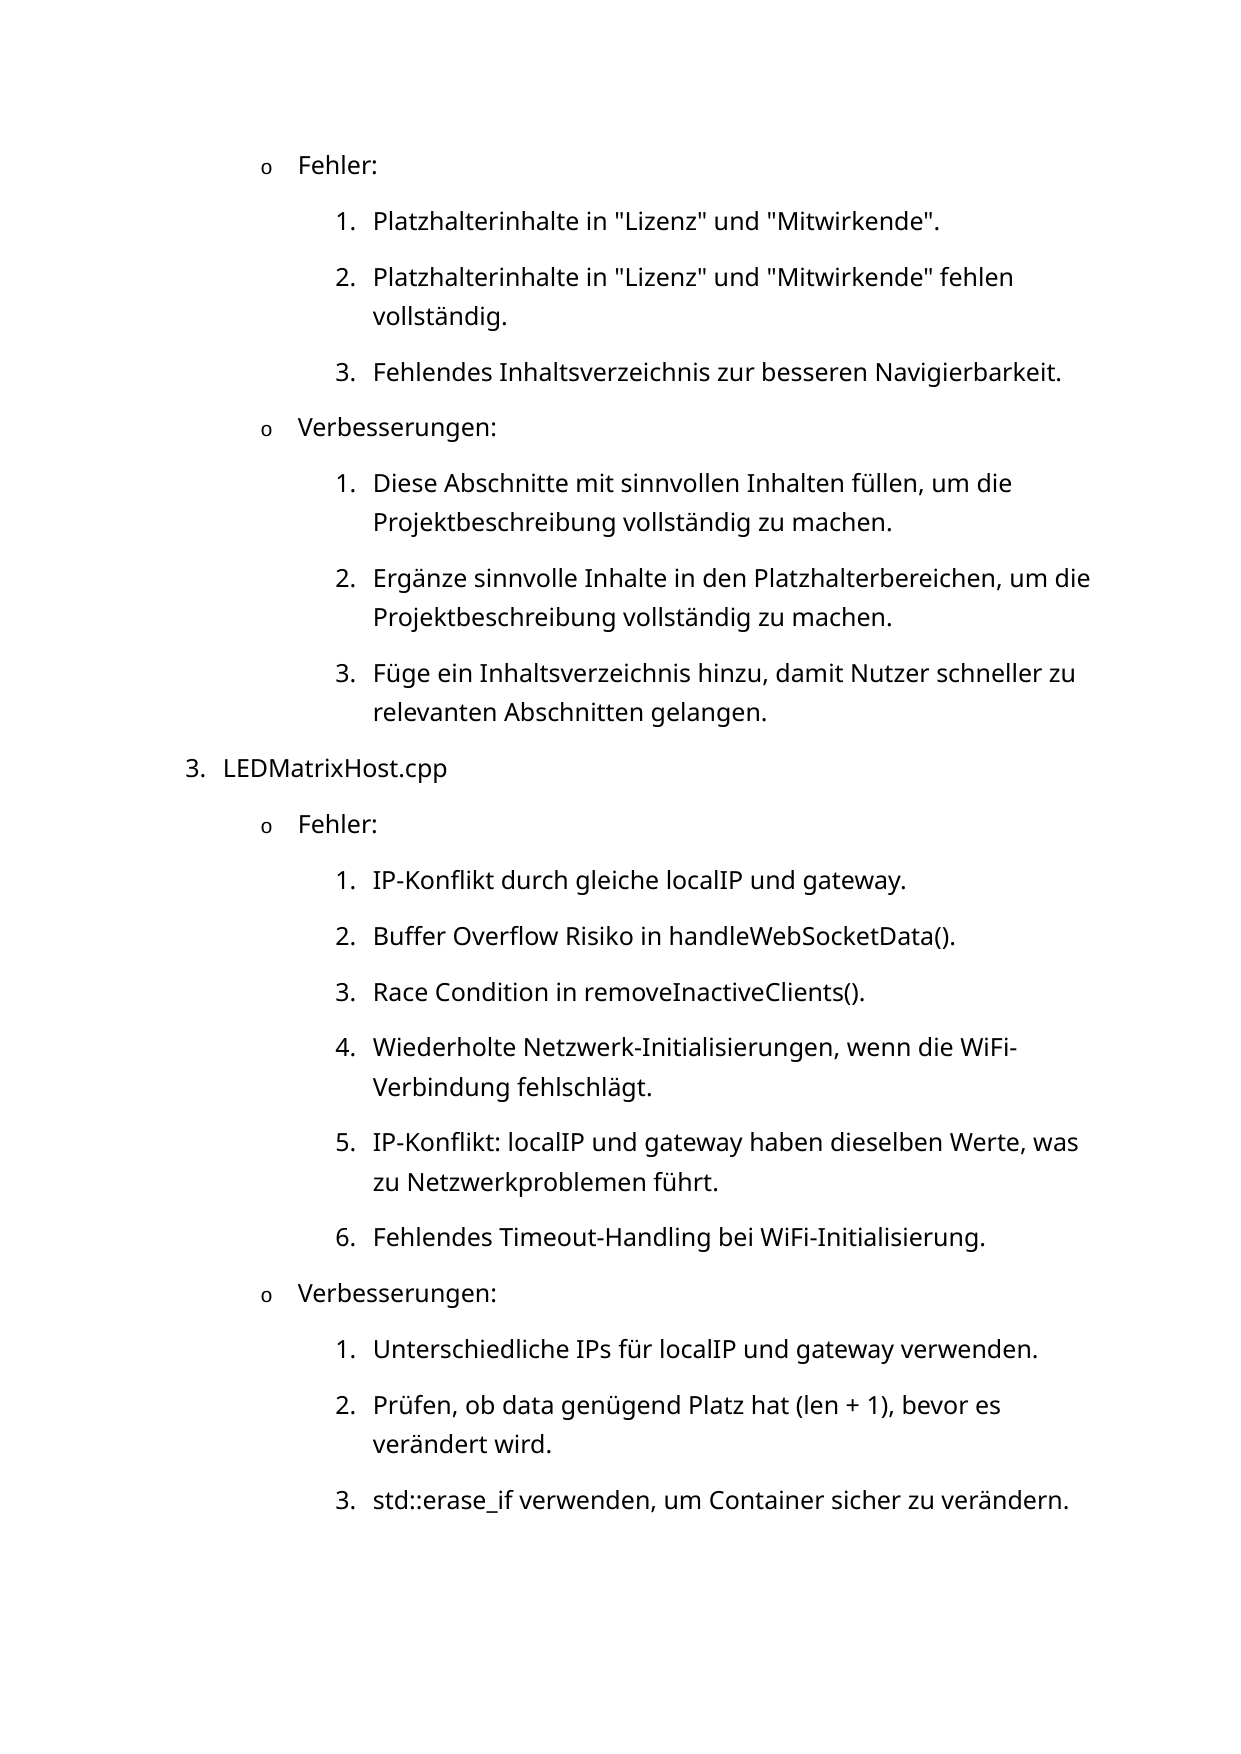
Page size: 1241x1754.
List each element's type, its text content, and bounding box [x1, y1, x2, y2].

list IP-Konflikt: localIP und gateway haben dieselben Werte, was zu Netzwerkproblemen führt. [335, 1125, 1093, 1198]
list Platzhalterinhalte in "Lizenz" und "Mitwirkende". [335, 203, 1093, 237]
list IP-Konflikt durch gleiche localIP und gateway. [335, 863, 1093, 897]
list Buffer Overflow Risiko in handleWebSocketData(). [335, 918, 1093, 952]
list Diese Abschnitte mit sinnvollen Inhalten füllen, um die Projektbeschreibung vollständig zu machen. [335, 466, 1093, 539]
list std::erase_if verwenden, um Container sicher zu verändern. [335, 1483, 1093, 1517]
list Platzhalterinhalte in "Lizenz" und "Mitwirkende" fehlen vollständig. [335, 259, 1093, 332]
list Fehlendes Timeout-Handling bei WiFi-Initialisierung. [335, 1220, 1093, 1254]
list Prüfen, ob data genügend Platz hat (len + 1), bevor es verändert wird. [335, 1388, 1093, 1461]
list Wiederholte Netzwerk-Initialisierungen, wenn die WiFi-Verbindung fehlschlägt. [335, 1030, 1093, 1103]
list Fehler: [260, 807, 1093, 841]
list Unterschiedliche IPs für localIP und gateway verwenden. [335, 1332, 1093, 1366]
list Race Condition in removeInactiveClients(). [335, 974, 1093, 1008]
list Fehler: [260, 148, 1093, 182]
list LEDMatrixHost.cpp [185, 751, 1093, 785]
list Verbesserungen: [260, 1276, 1093, 1310]
list Ergänze sinnvolle Inhalte in den Platzhalterbereichen, um die Projektbeschreibung vollständig zu machen. [335, 561, 1093, 634]
list Verbesserungen: [260, 410, 1093, 444]
list Fehlendes Inhaltsverzeichnis zur besseren Navigierbarkeit. [335, 354, 1093, 388]
list Füge ein Inhaltsverzeichnis hinzu, damit Nutzer schneller zu relevanten Abschnitten gelangen. [335, 656, 1093, 729]
